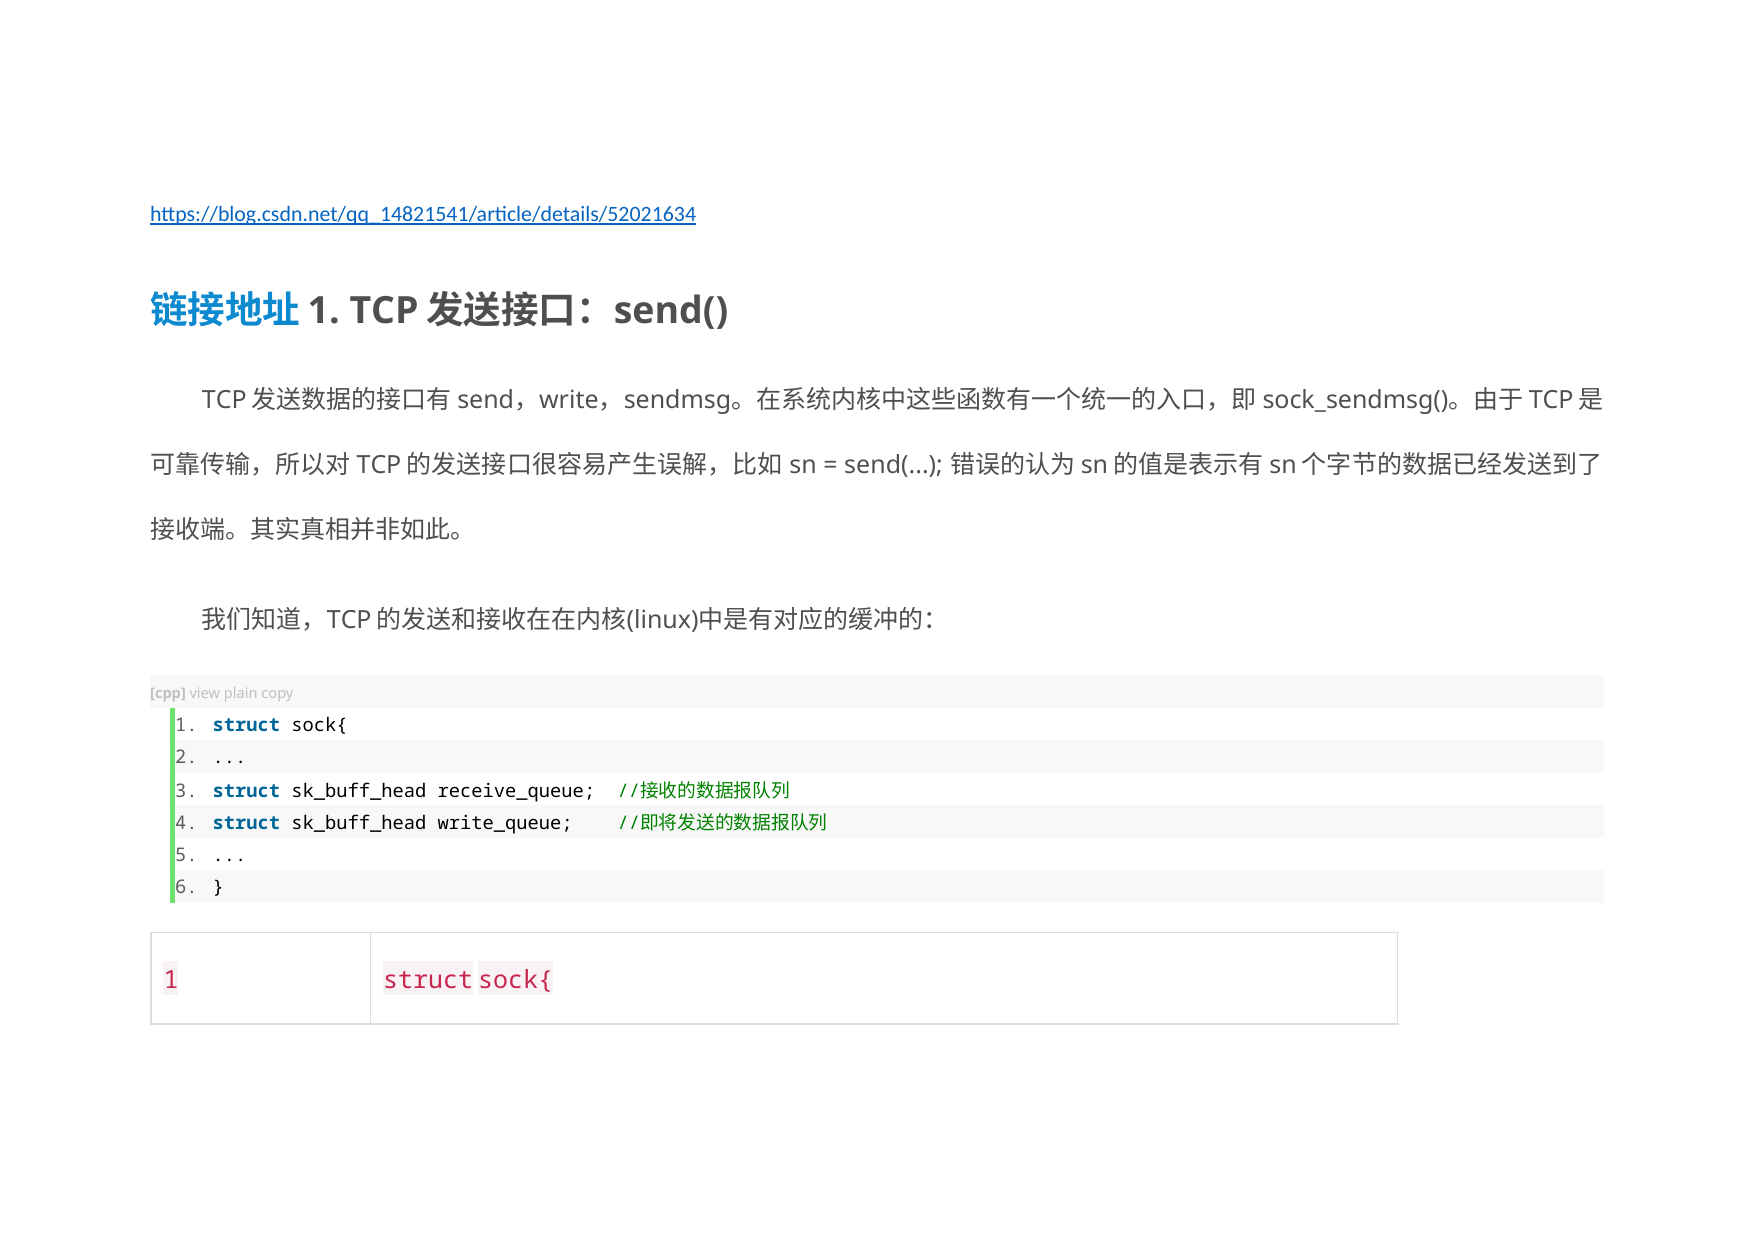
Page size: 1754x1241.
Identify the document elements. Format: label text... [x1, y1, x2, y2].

list struct sk_buff_head write_queue; //即将发送的数据报队列 [175, 805, 1604, 838]
table_header struct sock{ [371, 933, 1397, 1023]
text [cpp] view plain copy [150, 675, 1604, 708]
list ... [175, 740, 1604, 773]
list } [175, 870, 1604, 903]
text https://blog.csdn.net/qq_14821541/article/details/52021634 [150, 198, 1604, 230]
table_header 1 [152, 933, 370, 1023]
list ... [175, 838, 1604, 870]
list struct sk_buff_head receive_queue; //接收的数据报队列 [175, 773, 1604, 805]
text 我们知道，TCP的发送和接收在在内核(linux)中是有对应的缓冲的： [150, 585, 1604, 650]
list struct sock{ [175, 708, 1604, 740]
subtitle 链接地址1. TCP发送接口：send() [150, 275, 1604, 340]
text TCP发送数据的接口有send，write，sendmsg。在系统内核中这些函数有一个统一的入口，即sock_sendmsg()。由于TCP是可靠传输，所以对TCP的发送接口很容易产生误解，比如sn = send(...); 错误的认为sn的值是表示有sn个字节的数据已经发送到了接收端。其实真相并非如此。 [150, 365, 1604, 560]
